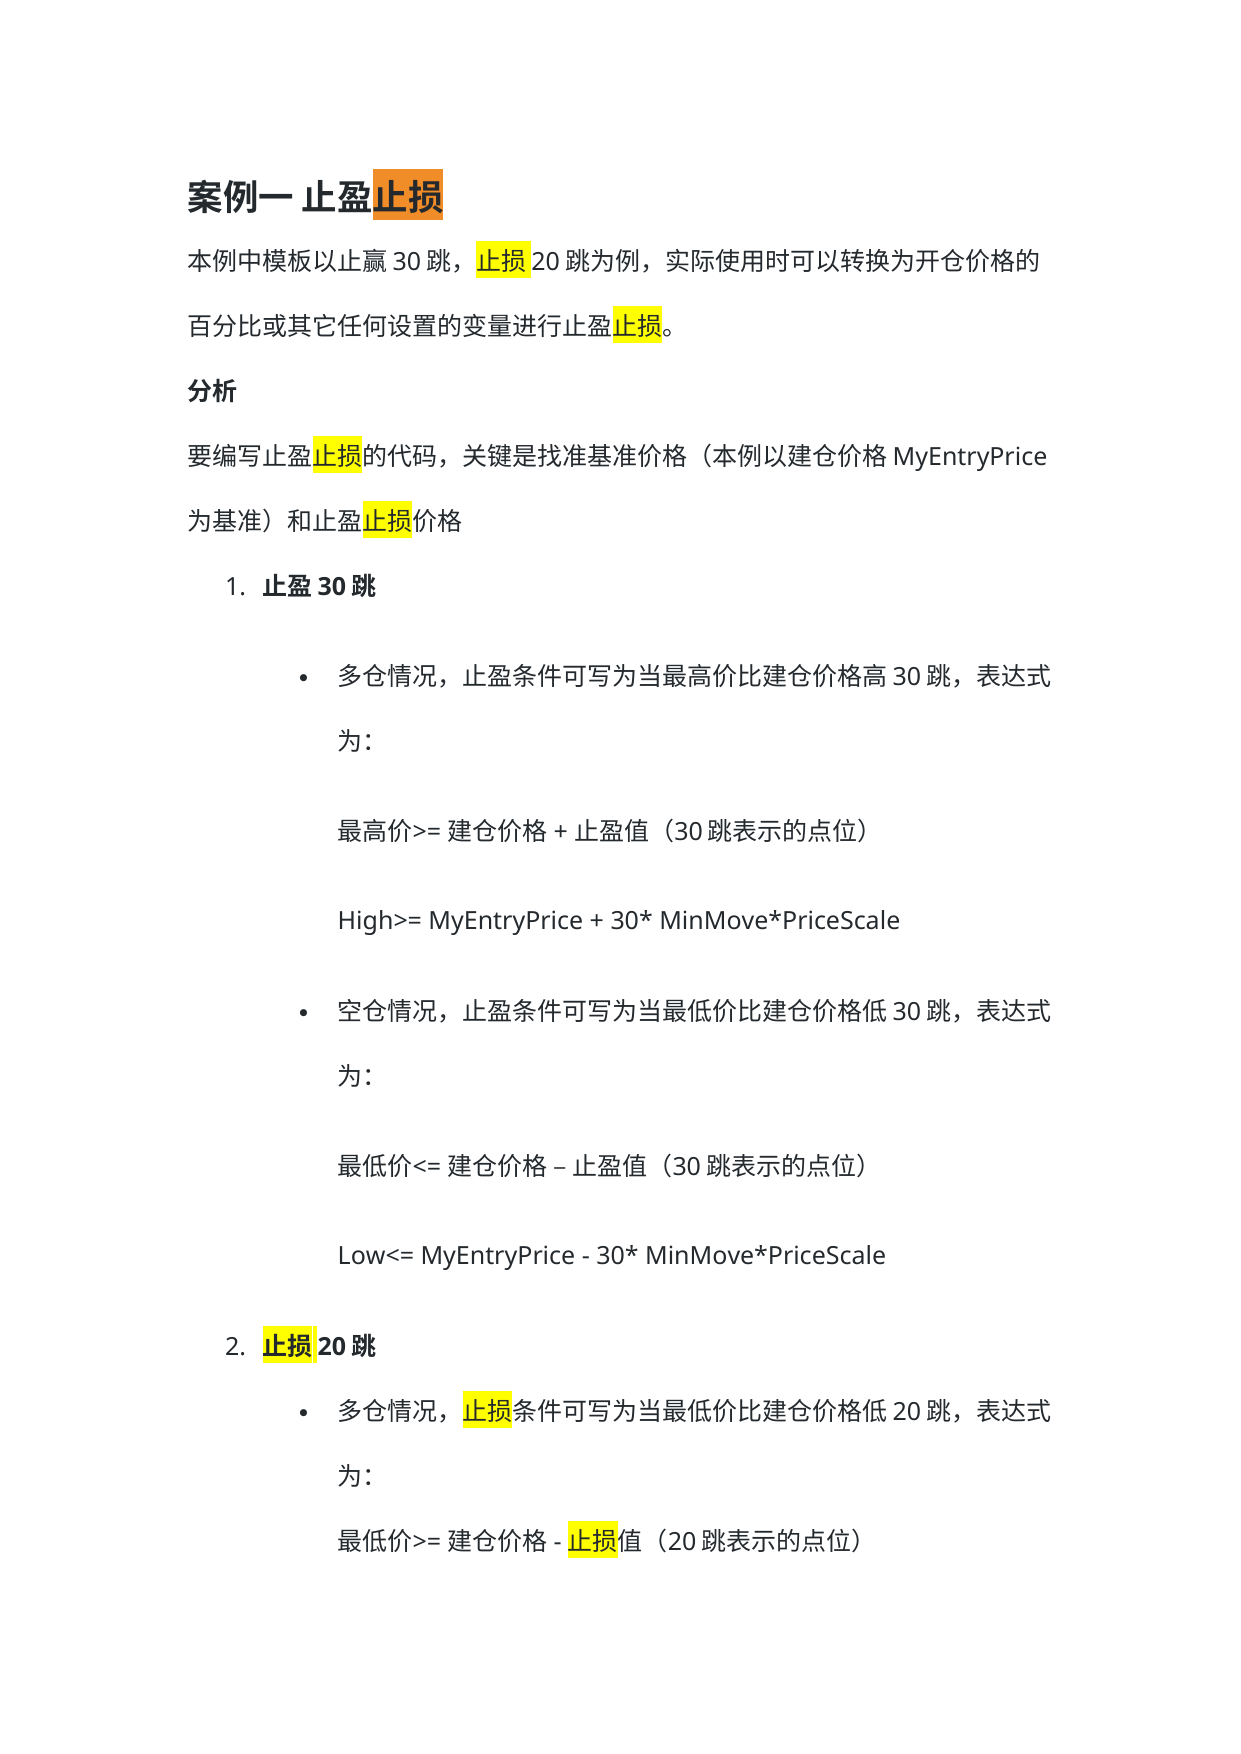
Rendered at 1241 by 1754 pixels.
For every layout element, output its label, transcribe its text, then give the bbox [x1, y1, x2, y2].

text Low<= MyEntryPrice - 30* MinMove*PriceScale [337, 1222, 1053, 1287]
list 止损20跳 [225, 1312, 1053, 1377]
list 多仓情况，止损条件可写为当最低价比建仓价格低20跳，表达式为： [300, 1377, 1053, 1507]
text 案例一 止盈止损 [187, 162, 1053, 227]
list 止盈30跳 [225, 552, 1053, 617]
text 分析 [187, 357, 1053, 422]
text 最低价>= 建仓价格 - 止损值（20跳表示的点位） [337, 1507, 1053, 1572]
list 多仓情况，止盈条件可写为当最高价比建仓价格高30跳，表达式为： [300, 642, 1053, 772]
text High>= MyEntryPrice + 30* MinMove*PriceScale [337, 887, 1053, 952]
text 要编写止盈止损的代码，关键是找准基准价格（本例以建仓价格MyEntryPrice为基准）和止盈止损价格 [187, 422, 1053, 552]
text 最低价<= 建仓价格 – 止盈值（30跳表示的点位） [337, 1132, 1053, 1197]
list 空仓情况，止盈条件可写为当最低价比建仓价格低30跳，表达式为： [300, 977, 1053, 1107]
text 本例中模板以止赢30跳，止损20跳为例，实际使用时可以转换为开仓价格的百分比或其它任何设置的变量进行止盈止损。 [187, 227, 1053, 357]
text 最高价>= 建仓价格 + 止盈值（30跳表示的点位） [337, 797, 1053, 862]
